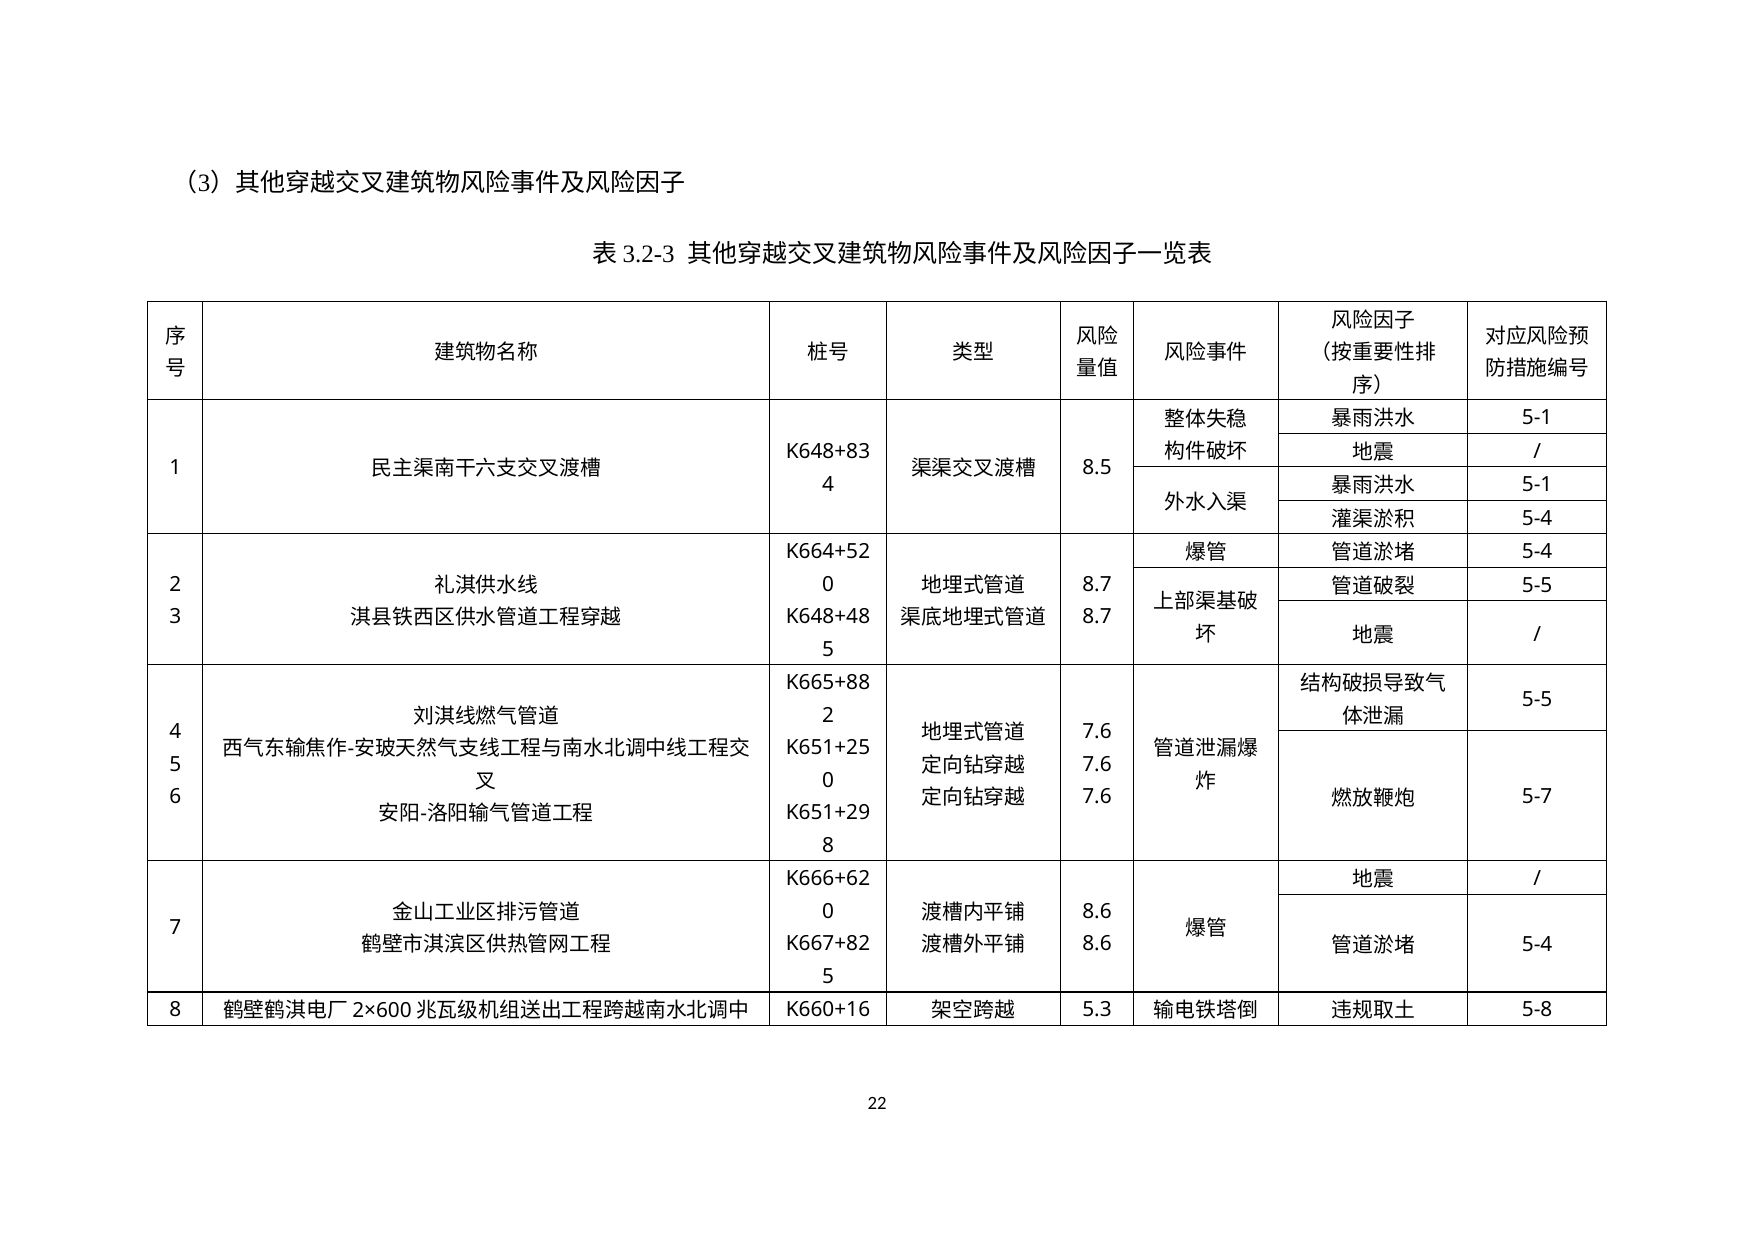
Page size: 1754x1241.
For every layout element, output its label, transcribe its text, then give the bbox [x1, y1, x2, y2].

table_cell 地震 [1279, 861, 1467, 894]
table_cell 8 9 10 [148, 993, 202, 1025]
table_cell 4 5 6 [148, 665, 202, 860]
table_cell 上部渠基破坏 [1134, 568, 1278, 664]
table_cell 地埋式管道 定向钻穿越 定向钻穿越 [887, 665, 1060, 860]
table_header 风险量值 [1061, 302, 1133, 399]
table_cell K665+882 K651+250 K651+298 [770, 665, 886, 860]
table_cell / [1468, 861, 1606, 894]
table_cell K660+167 K645+471 K651+355 [770, 993, 886, 1025]
table_cell 输电铁塔倒塌、导线断线 [1134, 993, 1278, 1025]
table_cell 燃放鞭炮 [1279, 731, 1467, 860]
table_cell 地震 [1279, 601, 1467, 664]
table_cell 暴雨洪水 [1279, 400, 1467, 433]
table_cell K664+520 K648+485 [770, 534, 886, 664]
table_cell 灌渠淤积 [1279, 501, 1467, 533]
table_cell 结构破损导致气体泄漏 [1279, 665, 1467, 730]
table_cell 5-7 [1468, 731, 1606, 860]
table_cell 5-1 [1468, 467, 1606, 500]
table_cell 2 3 [148, 534, 202, 664]
table_header 类型 [887, 302, 1060, 399]
table_cell 管道淤堵 [1279, 534, 1467, 567]
table_cell 5-4 [1468, 534, 1606, 567]
table_cell 1 [148, 400, 202, 533]
table_cell 爆管 [1134, 861, 1278, 991]
table_cell 架空跨越 架空跨越 架空跨越 [887, 993, 1060, 1025]
text （3）其他穿越交叉建筑物风险事件及风险因子 [148, 148, 1606, 213]
table_header 风险因子 （按重要性排序） [1279, 302, 1467, 399]
table_header 桩号 [770, 302, 886, 399]
table_cell 5-1 [1468, 400, 1606, 433]
table_cell 管道破裂 [1279, 568, 1467, 600]
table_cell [203, 993, 769, 1025]
table_cell 礼淇供水线 淇县铁西区供水管道工程穿越 [203, 534, 769, 664]
table_cell 民主渠南干六支交叉渡槽 [203, 400, 769, 533]
table_cell / [1468, 434, 1606, 466]
text 表3.2-3 其他穿越交叉建筑物风险事件及风险因子一览表 [148, 219, 1606, 284]
table_cell K648+834 [770, 400, 886, 533]
table_cell 暴雨洪水 [1279, 467, 1467, 500]
table_cell 渡槽内平铺 渡槽外平铺 [887, 861, 1060, 991]
table_cell 违规取土 [1279, 993, 1467, 1025]
table_cell 爆管 [1134, 534, 1278, 567]
table_cell 5-4 [1468, 501, 1606, 533]
table_header 序号 [148, 302, 202, 399]
table_cell 管道泄漏爆炸 [1134, 665, 1278, 860]
table_cell K666+620 K667+825 [770, 861, 886, 991]
table_header 建筑物名称 [203, 302, 769, 399]
table_cell 5.3 5.3 5.3 [1061, 993, 1133, 1025]
table_cell 渠渠交叉渡槽 [887, 400, 1060, 533]
table_cell 管道淤堵 [1279, 895, 1467, 991]
table_cell 5-5 [1468, 665, 1606, 730]
table_cell 8.6 8.6 [1061, 861, 1133, 991]
table_header 风险事件 [1134, 302, 1278, 399]
table_header 对应风险预防措施编号 [1468, 302, 1606, 399]
table_cell 外水入渠 [1134, 467, 1278, 533]
table_cell 地埋式管道 渠底地埋式管道 [887, 534, 1060, 664]
table_cell 整体失稳 构件破坏 [1134, 400, 1278, 466]
table_cell 刘淇线燃气管道 西气东输焦作-安玻天然气支线工程与南水北调中线工程交叉 安阳-洛阳输气管道工程 [203, 665, 769, 860]
table_cell 金山工业区排污管道 鹤壁市淇滨区供热管网工程 [203, 861, 769, 991]
table_cell 8.7 8.7 [1061, 534, 1133, 664]
table_cell 5-8 [1468, 993, 1606, 1025]
table_cell 5-4 [1468, 895, 1606, 991]
table_cell / [1468, 601, 1606, 664]
table_cell 7 [148, 861, 202, 991]
table_cell 8.5 [1061, 400, 1133, 533]
table_cell 7.6 7.6 7.6 [1061, 665, 1133, 860]
table_cell 5-5 [1468, 568, 1606, 600]
table_cell 地震 [1279, 434, 1467, 466]
